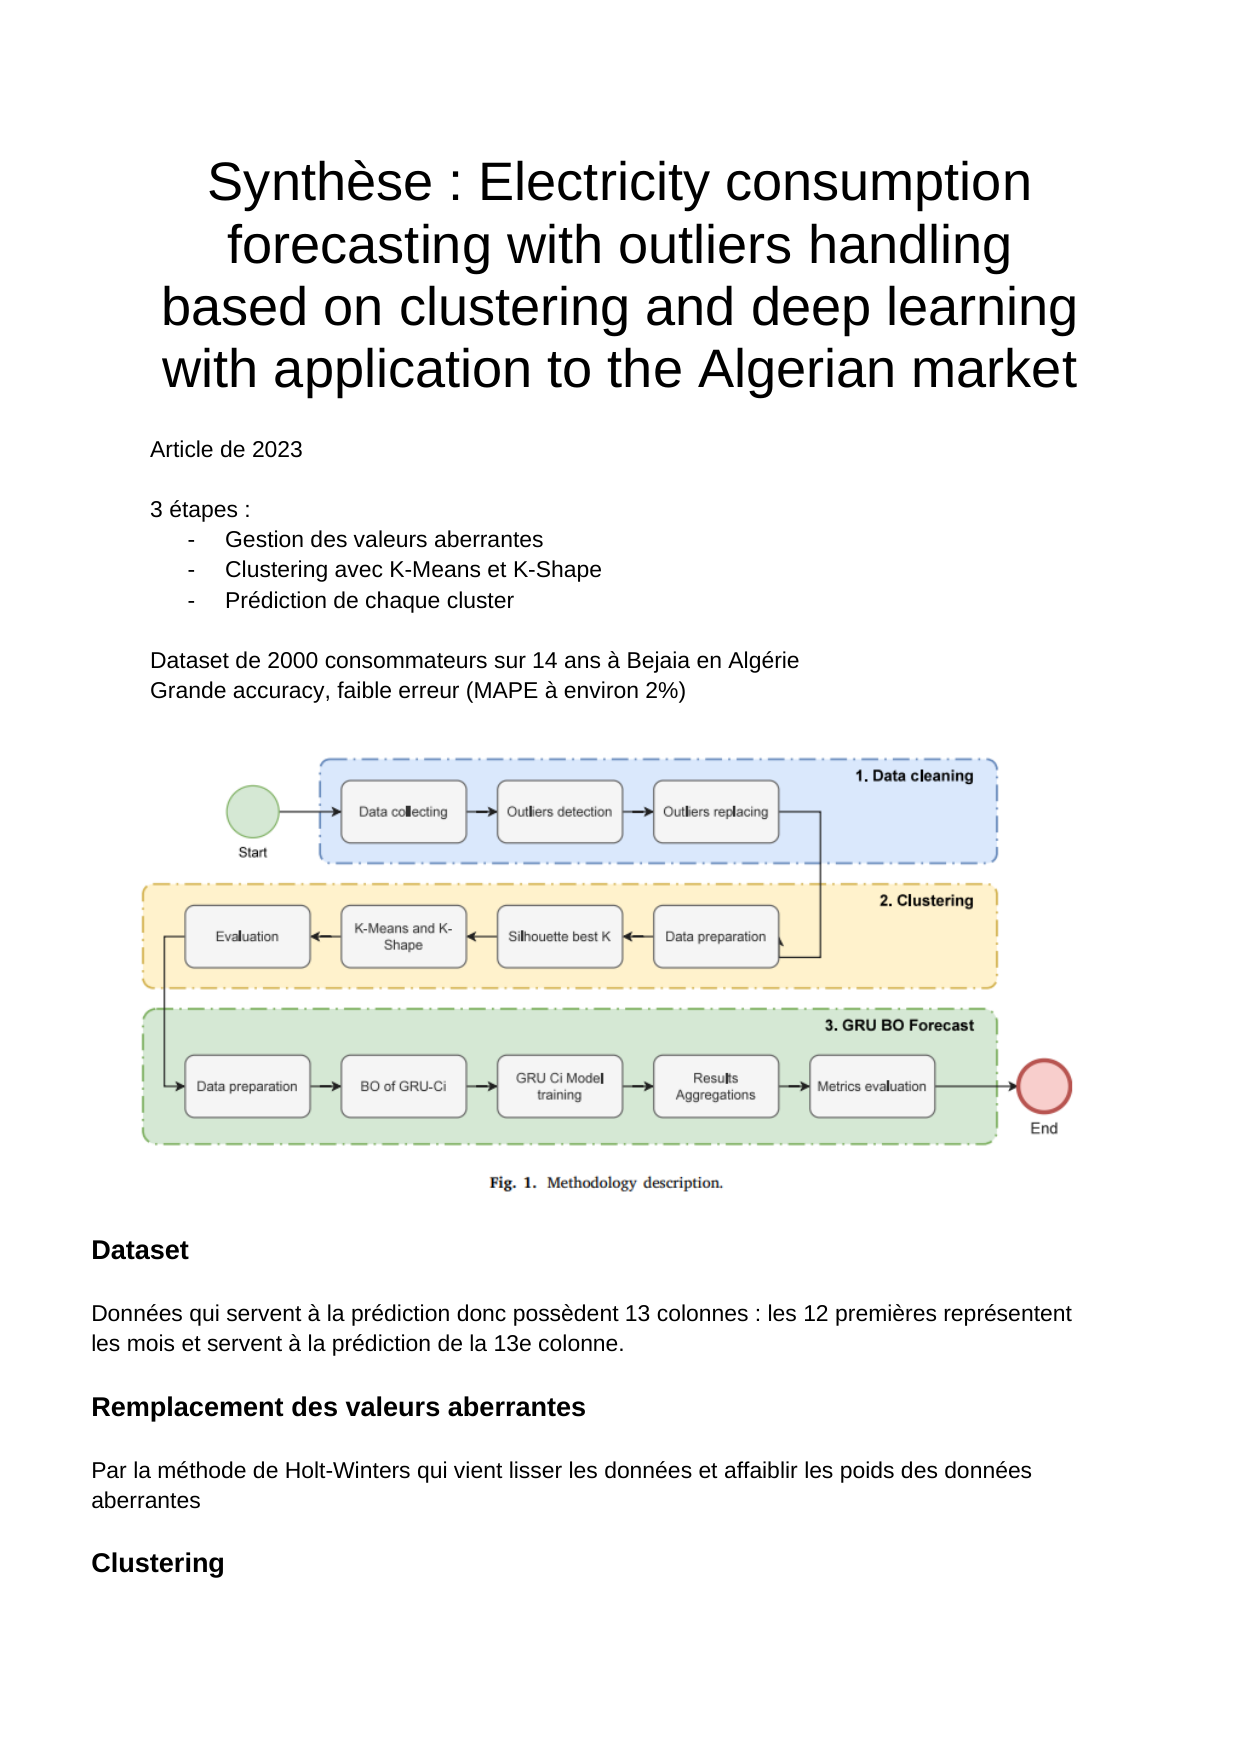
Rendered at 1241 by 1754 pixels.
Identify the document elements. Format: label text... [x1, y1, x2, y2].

text 3 étapes : [150, 496, 1090, 522]
text Dataset de 2000 consommateurs sur 14 ans à Bejaia en Algérie [150, 647, 1090, 673]
text Données qui servent à la prédiction donc possèdent 13 colonnes : les 12 premières représentent les mois et servent à la prédiction de la 13e colonne. [91, 1300, 1090, 1357]
text Grande accuracy, faible erreur (MAPE à environ 2%) [150, 677, 1090, 704]
list Clustering avec K-Means et K-Shape [187, 556, 1090, 583]
picture [91, 737, 1111, 1200]
list Gestion des valeurs aberrantes [187, 526, 1090, 553]
text Clustering [91, 1547, 1090, 1579]
title Synthèse : Electricity consumption forecasting with outliers handling based on clustering and deep learning with application to the Algerian market [150, 150, 1090, 399]
list Prédiction de chaque cluster [187, 587, 1090, 613]
text Article de 2023 [150, 436, 1090, 462]
text Dataset [91, 1234, 1090, 1265]
text Par la méthode de Holt-Winters qui vient lisser les données et affaiblir les poids des données aberrantes [91, 1457, 1090, 1513]
text Remplacement des valeurs aberrantes [91, 1391, 1090, 1422]
